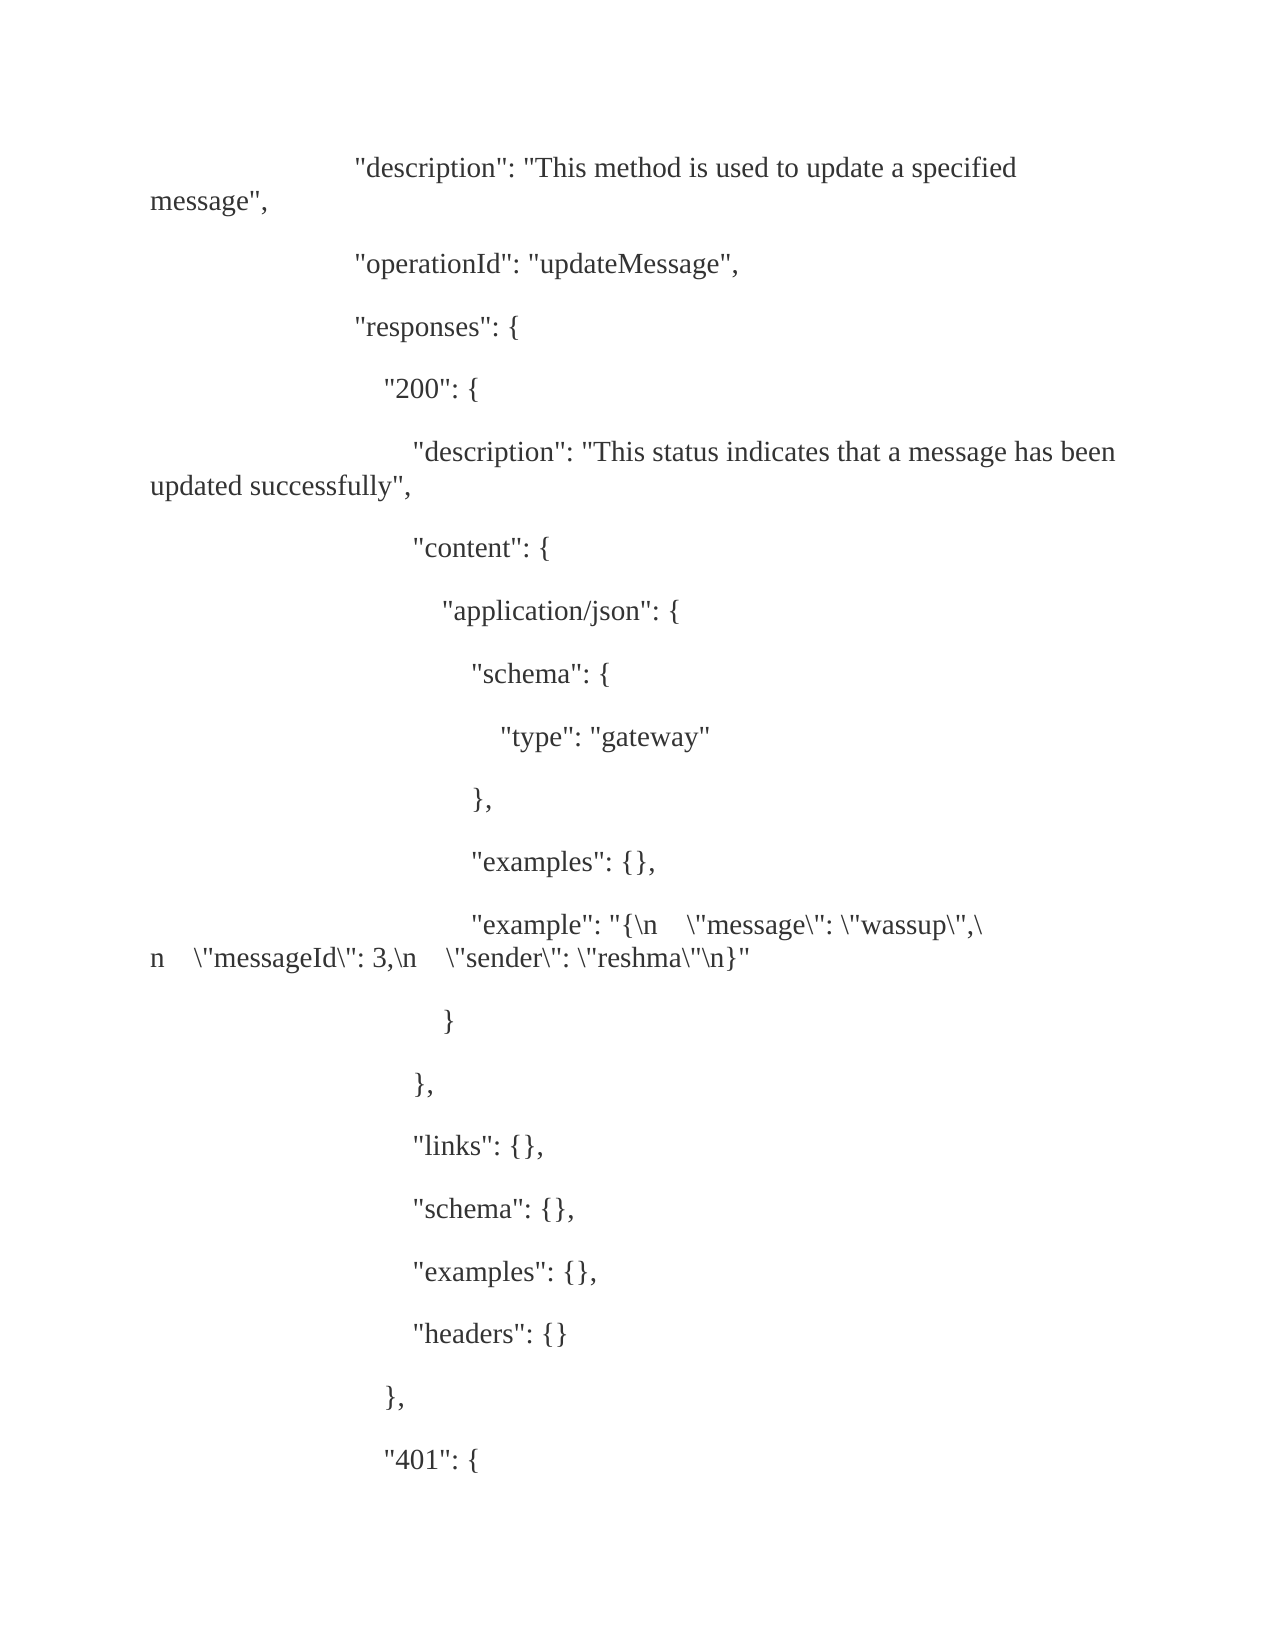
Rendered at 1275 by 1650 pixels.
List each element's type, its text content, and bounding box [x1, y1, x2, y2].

text }, [150, 781, 1125, 815]
text } [150, 1003, 1125, 1037]
text "schema": { [150, 656, 1125, 689]
text "type": "gateway" [150, 719, 1125, 752]
text }, [150, 1379, 1125, 1413]
text "example": "{\n \"message\": \"wassup\",\n \"messageId\": 3,\n \"sender\": \"reshma\"\n}" [150, 907, 1125, 974]
text "description": "This status indicates that a message has been updated successfully", [150, 434, 1125, 501]
text "schema": {}, [150, 1191, 1125, 1225]
text }, [150, 1066, 1125, 1099]
text "links": {}, [150, 1128, 1125, 1162]
text "200": { [150, 372, 1125, 405]
text "examples": {}, [150, 844, 1125, 878]
text "headers": {} [150, 1317, 1125, 1350]
text "examples": {}, [150, 1254, 1125, 1287]
text "401": { [150, 1442, 1125, 1476]
text "operationId": "updateMessage", [150, 246, 1125, 280]
text "application/json": { [150, 593, 1125, 627]
text "responses": { [150, 309, 1125, 342]
text "content": { [150, 531, 1125, 564]
text "description": "This method is used to update a specified message", [150, 150, 1125, 217]
